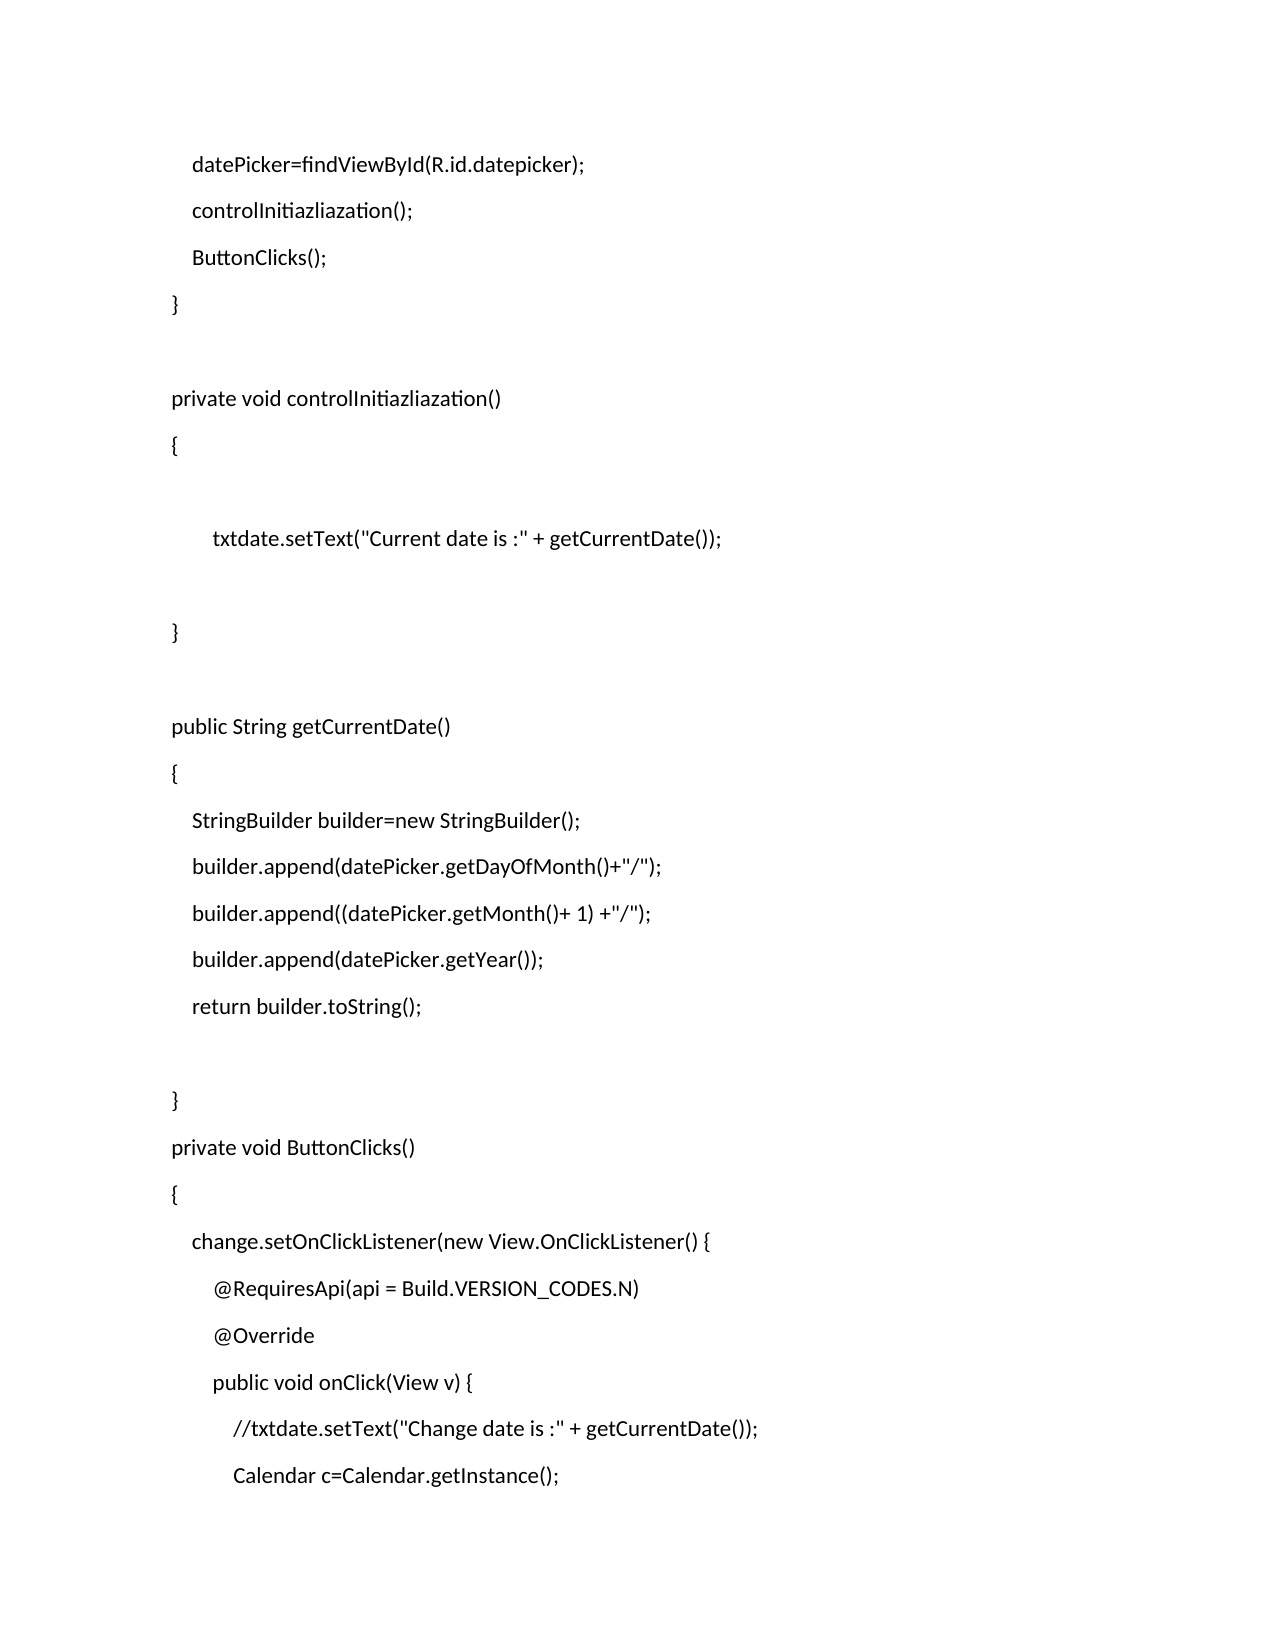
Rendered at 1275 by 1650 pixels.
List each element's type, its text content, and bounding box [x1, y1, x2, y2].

text } [171, 618, 1139, 646]
text datePicker=findViewById(R.id.datepicker); controlInitiazliazation(); [192, 150, 587, 224]
text } [171, 290, 1139, 318]
text { [171, 1180, 1139, 1208]
text return builder.toString(); [192, 992, 1139, 1021]
text //txtdate.setText("Change date is :" + getCurrentDate()); Calendar c=Calendar.getInstance(); [233, 1414, 761, 1489]
text private void ButtonClicks() [171, 1133, 1139, 1161]
text StringBuilder builder=new StringBuilder(); builder.append(datePicker.getDayOfMonth()+"/"); builder.append((datePicker.getMonth()+ 1) +"/"); builder.append(datePicker.getYear()); [192, 806, 664, 973]
text ButtonClicks(); [192, 243, 1139, 271]
text change.setOnClickListener(new View.OnClickListener() { @RequiresApi(api = Build.VERSION_CODES.N) @Override [192, 1227, 713, 1349]
text private void controlInitiazliazation() [171, 384, 1139, 412]
text txtdate.setText("Current date is :" + getCurrentDate()); [212, 524, 1139, 552]
text { [171, 759, 1139, 787]
text } [171, 1086, 1139, 1114]
text { [171, 431, 1139, 459]
text public String getCurrentDate() [171, 712, 1139, 740]
text public void onClick(View v) { [212, 1368, 1139, 1396]
